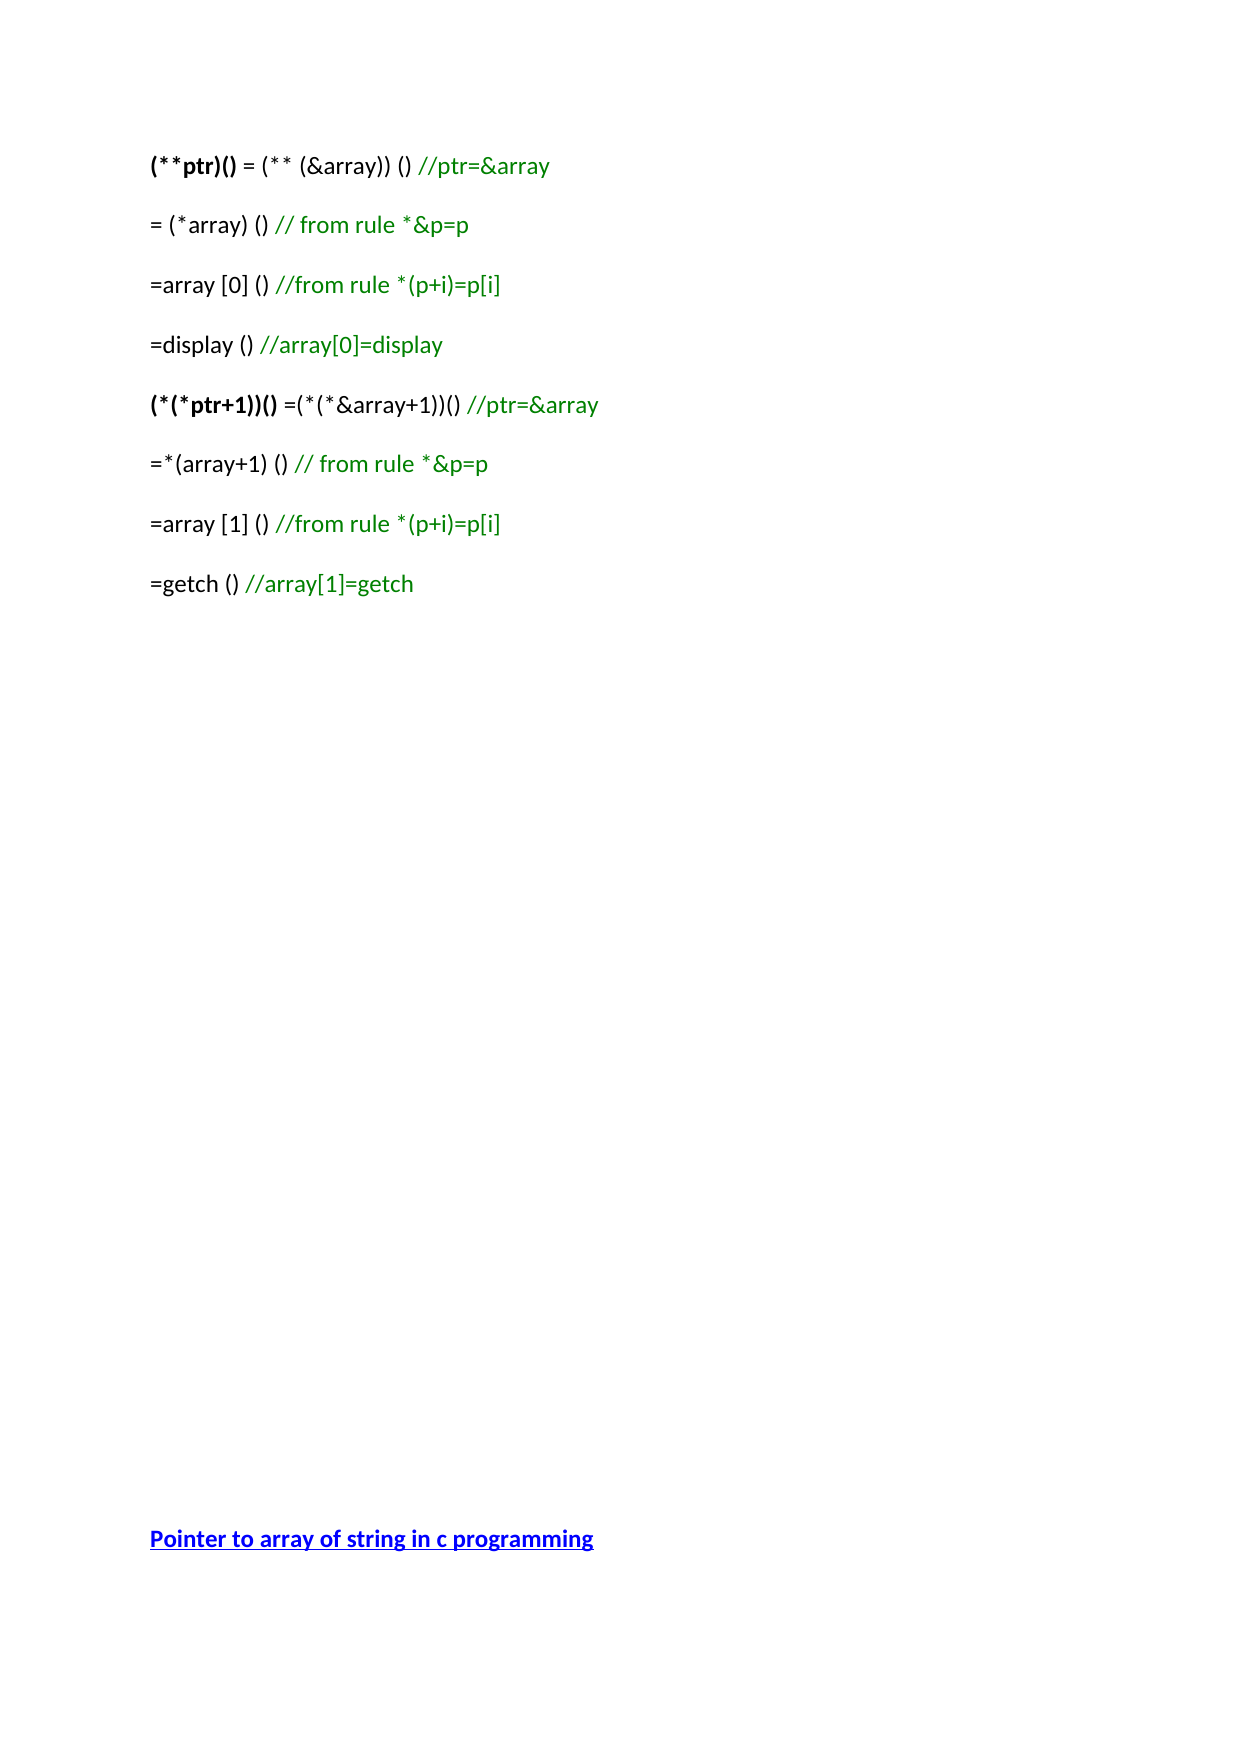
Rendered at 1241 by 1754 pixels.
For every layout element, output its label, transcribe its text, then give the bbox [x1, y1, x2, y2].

text =*(array+1) () // from rule *&p=p [150, 448, 1090, 479]
text (**ptr)() = (** (&array)) () //ptr=&array [150, 150, 1090, 181]
text =getch () //array[1]=getch [150, 568, 1090, 598]
text =array [0] () //from rule *(p+i)=p[i] [150, 269, 1090, 300]
text (*(*ptr+1))() =(*(*&array+1))() //ptr=&array [150, 389, 1090, 419]
text Pointer to array of string in c programming [150, 1523, 1090, 1553]
text =display () //array[0]=display [150, 329, 1090, 359]
text = (*array) () // from rule *&p=p [150, 210, 1090, 240]
text =array [1] () //from rule *(p+i)=p[i] [150, 508, 1090, 539]
